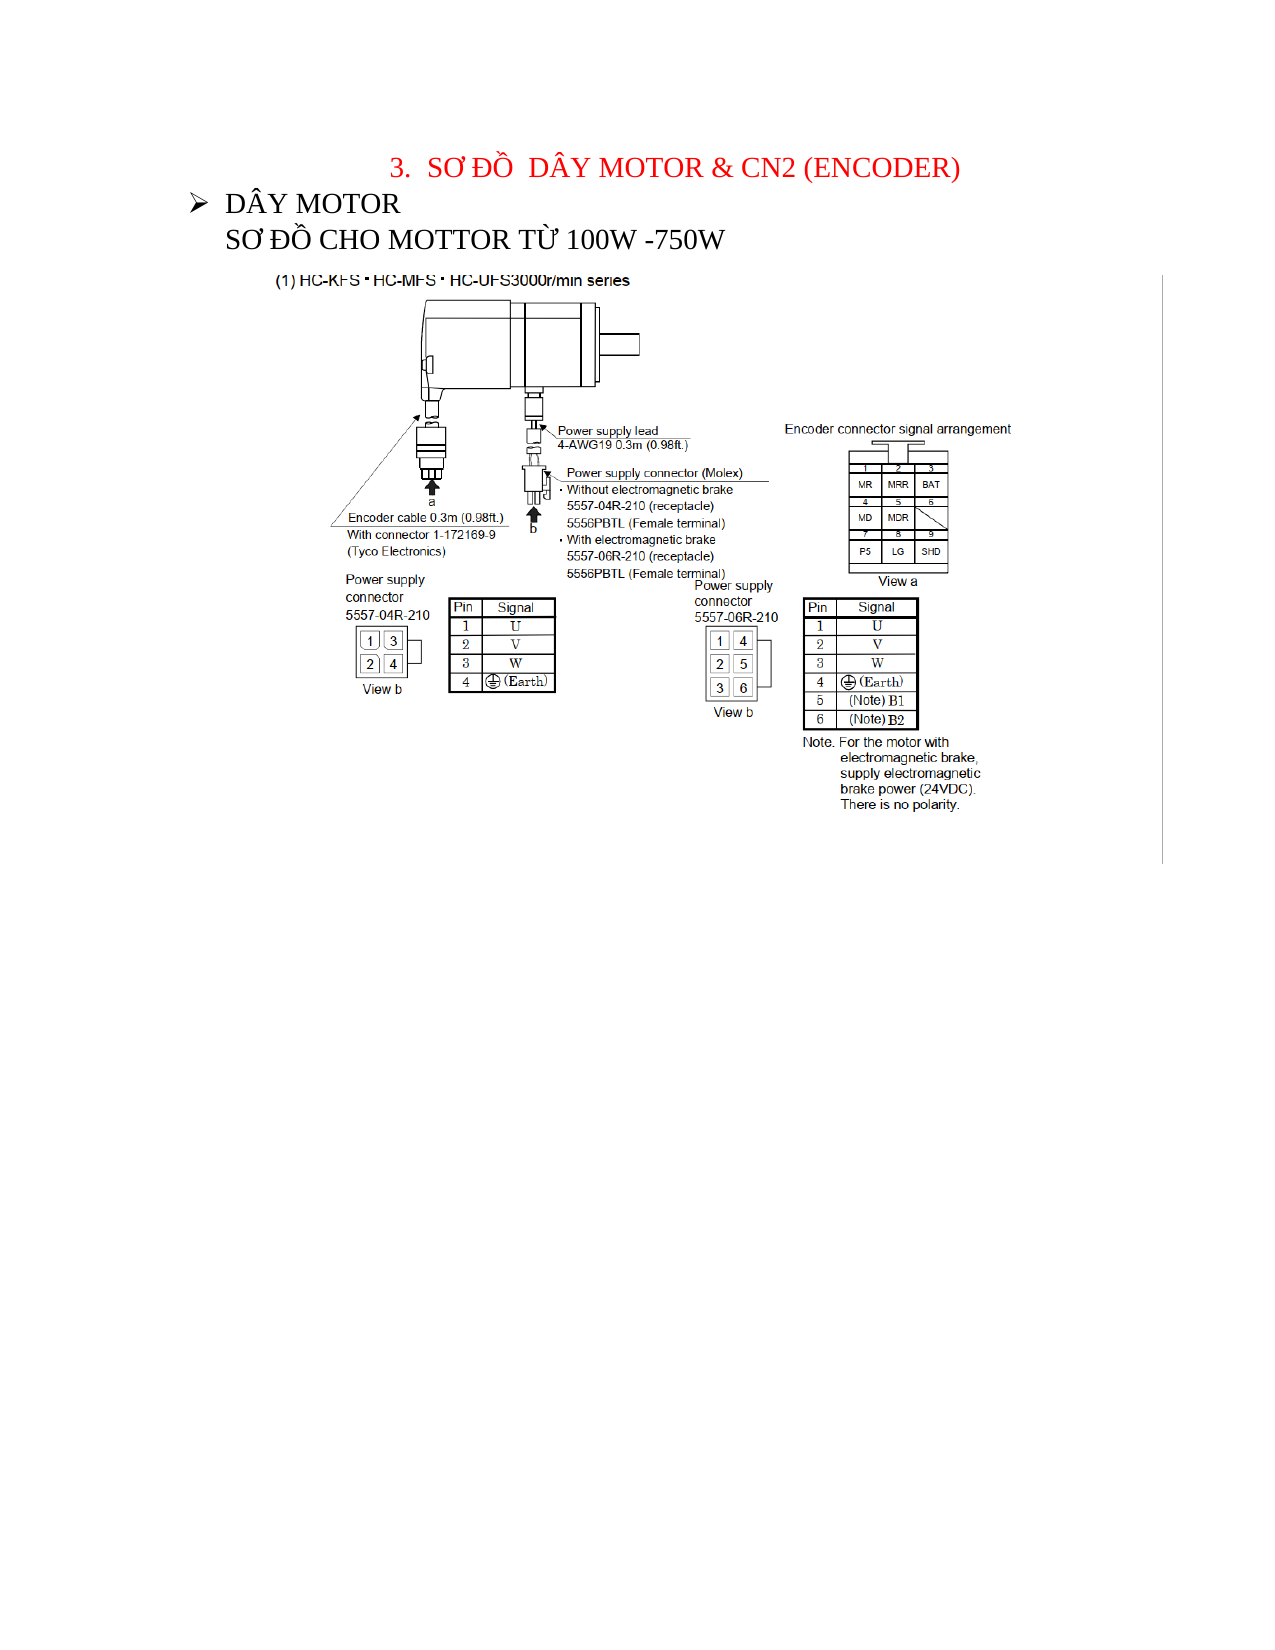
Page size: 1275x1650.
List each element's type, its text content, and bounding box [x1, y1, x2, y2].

list SƠ ĐỒ CHO MOTTOR TỪ 100W -750W [225, 222, 1125, 256]
list SƠ ĐỒ DÂY MOTOR & CN2 (ENCODER) [225, 150, 1125, 183]
picture [187, 275, 1163, 864]
list DÂY MOTOR [187, 186, 1125, 220]
